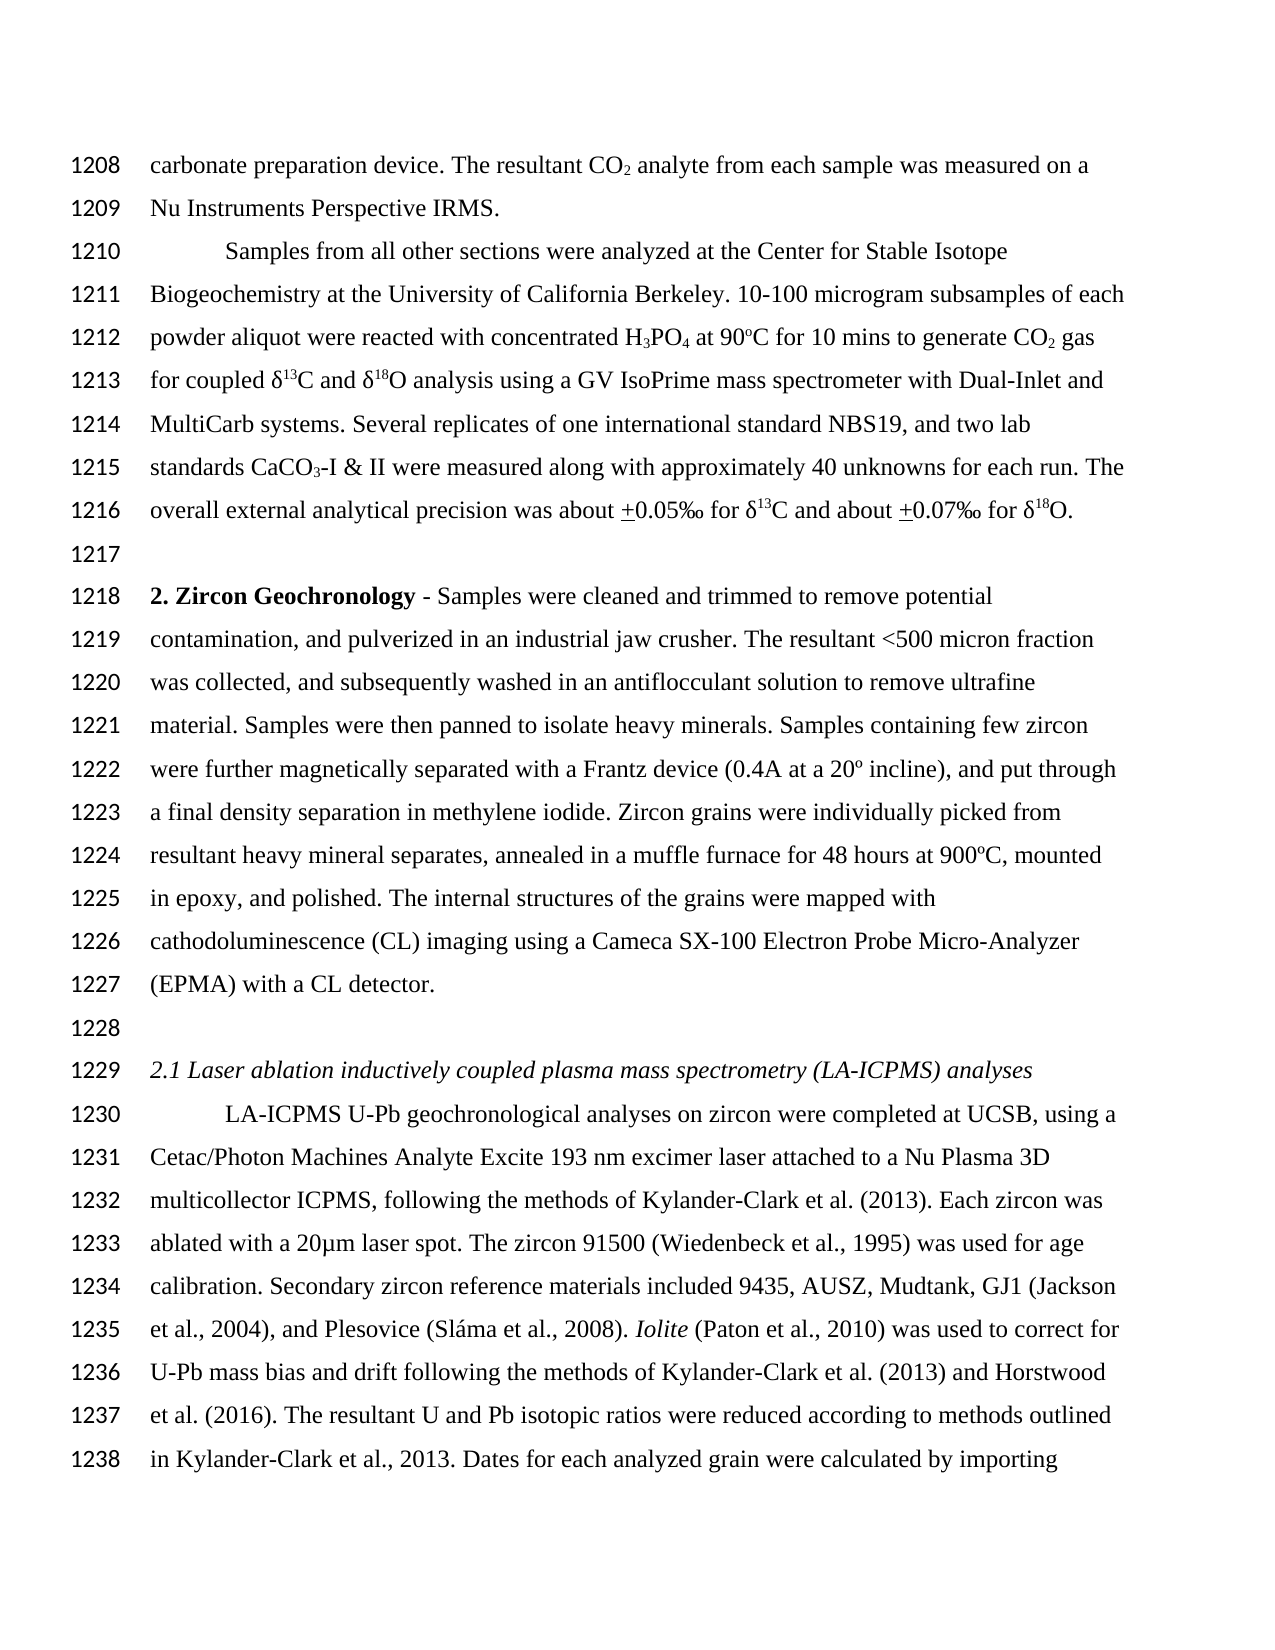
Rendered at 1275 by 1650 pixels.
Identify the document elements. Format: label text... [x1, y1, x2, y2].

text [150, 1099, 1125, 1472]
text 2. Zircon Geochronology - Samples were cleaned and trimmed to remove potential contamination, and pulverized in an industrial jaw crusher. The resultant <500 micron fraction was collected, and subsequently washed in an antiflocculant solution to remove ultrafine material. Samples were then panned to isolate heavy minerals. Samples containing few zircon were further magnetically separated with a Frantz device (0.4A at a 20º incline), and put through a final density separation in methylene iodide. Zircon grains were individually picked from resultant heavy mineral separates, annealed in a muffle furnace for 48 hours at 900ºC, mounted in epoxy, and polished. The internal structures of the grains were mapped with cathodoluminescence (CL) imaging using a Cameca SX-100 Electron Probe Micro-Analyzer (EPMA) with a CL detector. [150, 581, 1125, 998]
text 2.1 Laser ablation inductively coupled plasma mass spectrometry (LA-ICPMS) analyses [150, 1056, 1125, 1084]
text Samples from all other sections were analyzed at the Center for Stable Isotope Biogeochemistry at the University of California Berkeley. 10-100 microgram subsamples of each powder aliquot were reacted with concentrated H3PO4 at 90oC for 10 mins to generate CO2 gas for coupled δ13C and δ18O analysis using a GV IsoPrime mass spectrometer with Dual-Inlet and MultiCarb systems. Several replicates of one international standard NBS19, and two lab standards CaCO3-I & II were measured along with approximately 40 unknowns for each run. The overall external analytical precision was about +0.05‰ for δ13C and about +0.07‰ for δ18O. [150, 236, 1125, 524]
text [150, 150, 1125, 222]
